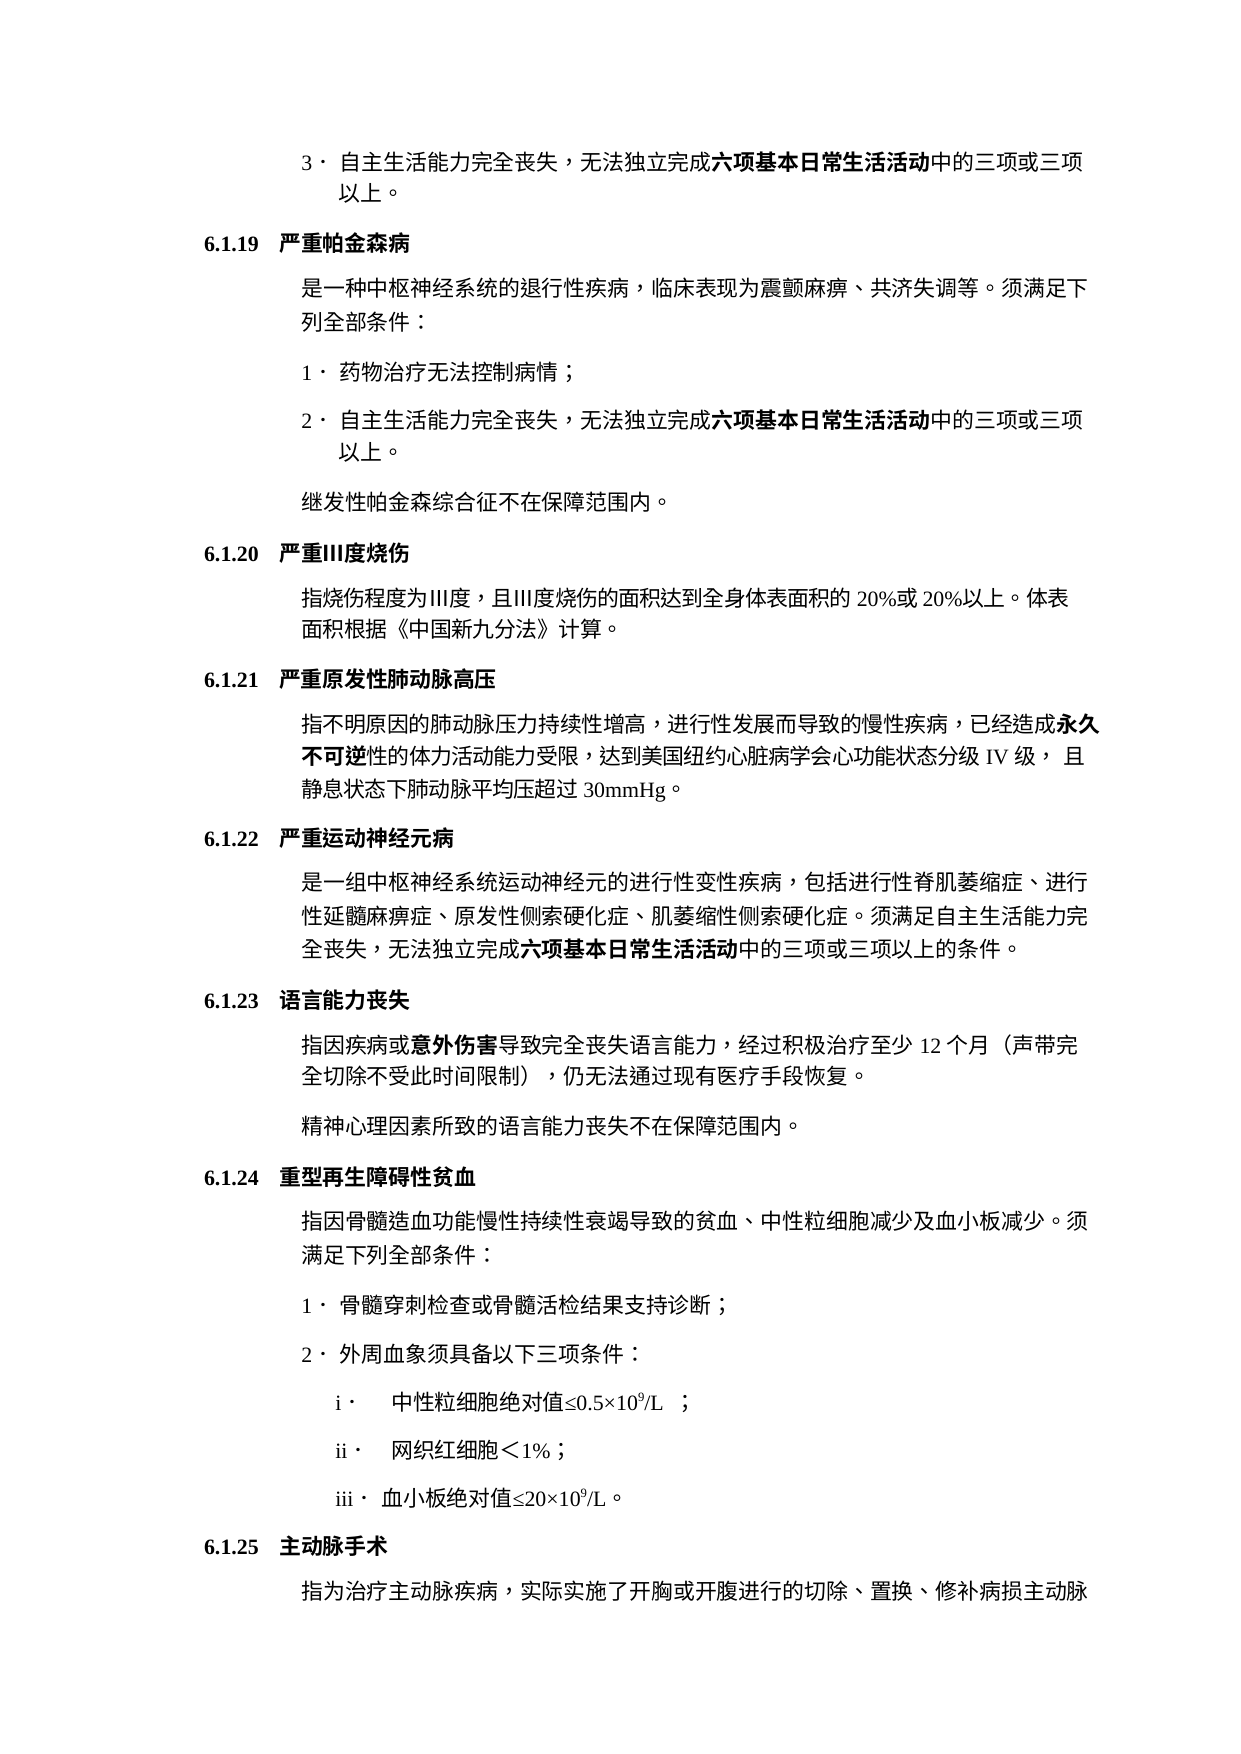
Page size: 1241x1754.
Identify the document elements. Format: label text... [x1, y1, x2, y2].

subtitle 严重帕金森病 [204, 228, 1111, 258]
text 2． 自主生活能力完全丧失，无法独立完成六项基本日常生活活动中的三项或三项以上。 [301, 406, 1089, 467]
text 2． 外周血象须具备以下三项条件： [301, 1339, 1111, 1368]
text ii． 网织红细胞＜1%； [335, 1435, 1111, 1465]
text 继发性帕金森综合征不在保障范围内。 [301, 487, 1111, 517]
text 指烧伤程度为Ⅲ度，且Ⅲ度烧伤的面积达到全身体表面积的 20%或 20%以上。体表面积根据《中国新九分法》计算。 [301, 582, 1089, 644]
text 是一组中枢神经系统运动神经元的进行性变性疾病，包括进行性脊肌萎缩症、进行性延髓麻痹症、原发性侧索硬化症、肌萎缩性侧索硬化症。须满足自主生活能力完全丧失，无法独立完成六项基本日常生活活动中的三项或三项以上的条件。 [301, 867, 1089, 964]
subtitle 语言能力丧失 [204, 985, 1111, 1015]
text iii． 血小板绝对值≤20×109/L。 [335, 1483, 1111, 1513]
text 指因疾病或意外伤害导致完全丧失语言能力，经过积极治疗至少 12 个月（声带完全切除不受此时间限制），仍无法通过现有医疗手段恢复。 [301, 1029, 1089, 1091]
text 指因骨髓造血功能慢性持续性衰竭导致的贫血、中性粒细胞减少及血小板减少。须满足下列全部条件： [301, 1206, 1089, 1270]
subtitle 严重原发性肺动脉高压 [204, 664, 1111, 694]
subtitle 严重Ⅲ度烧伤 [204, 538, 1111, 568]
subtitle 重型再生障碍性贫血 [204, 1162, 1111, 1192]
text 1． 骨髓穿刺检查或骨髓活检结果支持诊断； [301, 1291, 1111, 1320]
text 是一种中枢神经系统的退行性疾病，临床表现为震颤麻痹、共济失调等。须满足下列全部条件： [301, 273, 1089, 336]
subtitle 主动脉手术 [204, 1531, 1111, 1561]
text 指为治疗主动脉疾病，实际实施了开胸或开腹进行的切除、置换、修补病损主动脉 [301, 1576, 1111, 1606]
subtitle 严重运动神经元病 [204, 823, 1111, 852]
text 精神心理因素所致的语言能力丧失不在保障范围内。 [301, 1111, 1111, 1141]
text 1． 药物治疗无法控制病情； [301, 357, 1111, 387]
text 指不明原因的肺动脉压力持续性增高，进行性发展而导致的慢性疾病，已经造成永久不可逆性的体力活动能力受限，达到美国纽约心脏病学会心功能状态分级 IV 级， 且静息状态下肺动脉平均压超过 30mmHg。 [301, 708, 1100, 804]
text 3． 自主生活能力完全丧失，无法独立完成六项基本日常生活活动中的三项或三项以上。 [301, 147, 1089, 208]
text i． 中性粒细胞绝对值≤0.5×109/L ； [335, 1387, 1111, 1417]
